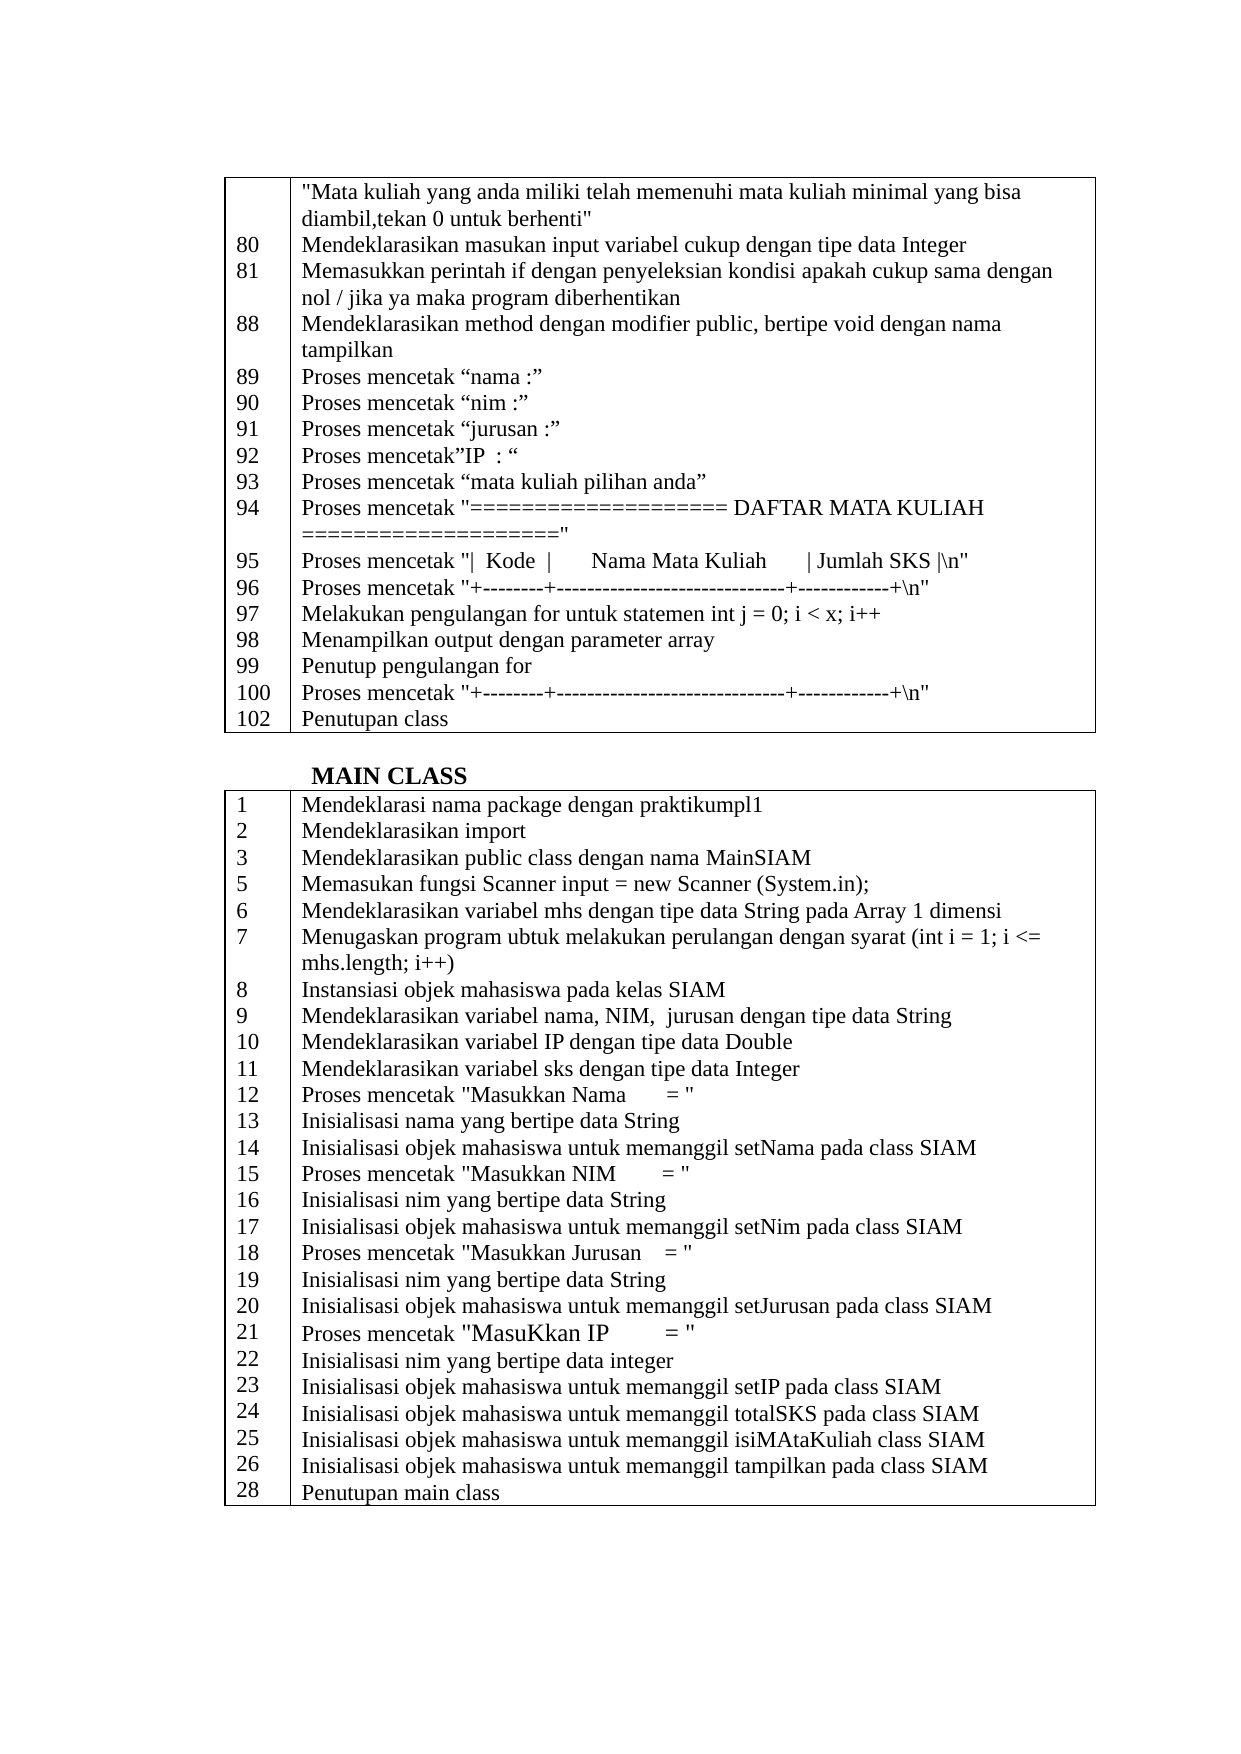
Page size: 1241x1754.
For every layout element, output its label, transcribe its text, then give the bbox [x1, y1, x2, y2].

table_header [291, 178, 1095, 732]
table_header Mendeklarasi nama package dengan praktikumpl1 Mendeklarasikan import Mendeklarasikan public class dengan nama MainSIAM Memasukan fungsi Scanner input = new Scanner (System.in); Mendeklarasikan variabel mhs dengan tipe data String pada Array 1 dimensi Menugaskan program ubtuk melakukan perulangan dengan syarat (int i = 1; i <= mhs.length; i++) Instansiasi objek mahasiswa pada kelas SIAM Mendeklarasikan variabel nama, NIM, jurusan dengan tipe data String Mendeklarasikan variabel IP dengan tipe data Double Mendeklarasikan variabel sks dengan tipe data Integer Proses mencetak "Masukkan Nama = " Inisialisasi nama yang bertipe data String Inisialisasi objek mahasiswa untuk memanggil setNama pada class SIAM Proses mencetak "Masukkan NIM = " Inisialisasi nim yang bertipe data String Inisialisasi objek mahasiswa untuk memanggil setNim pada class SIAM Proses mencetak "Masukkan Jurusan = " Inisialisasi nim yang bertipe data String Inisialisasi objek mahasiswa untuk memanggil setJurusan pada class SIAM Proses mencetak "MasuKkan IP = " Inisialisasi nim yang bertipe data integer Inisialisasi objek mahasiswa untuk memanggil setIP pada class SIAM Inisialisasi objek mahasiswa untuk memanggil totalSKS pada class SIAM Inisialisasi objek mahasiswa untuk memanggil isiMAtaKuliah class SIAM Inisialisasi objek mahasiswa untuk memanggil tampilkan pada class SIAM Penutupan main class [291, 791, 1095, 1505]
text MAIN CLASS [236, 761, 1063, 790]
table_header 1 2 3 5 6 7 8 9 10 11 12 13 14 15 16 17 18 19 20 21 22 23 24 25 26 28 [226, 791, 290, 1505]
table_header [226, 178, 290, 732]
